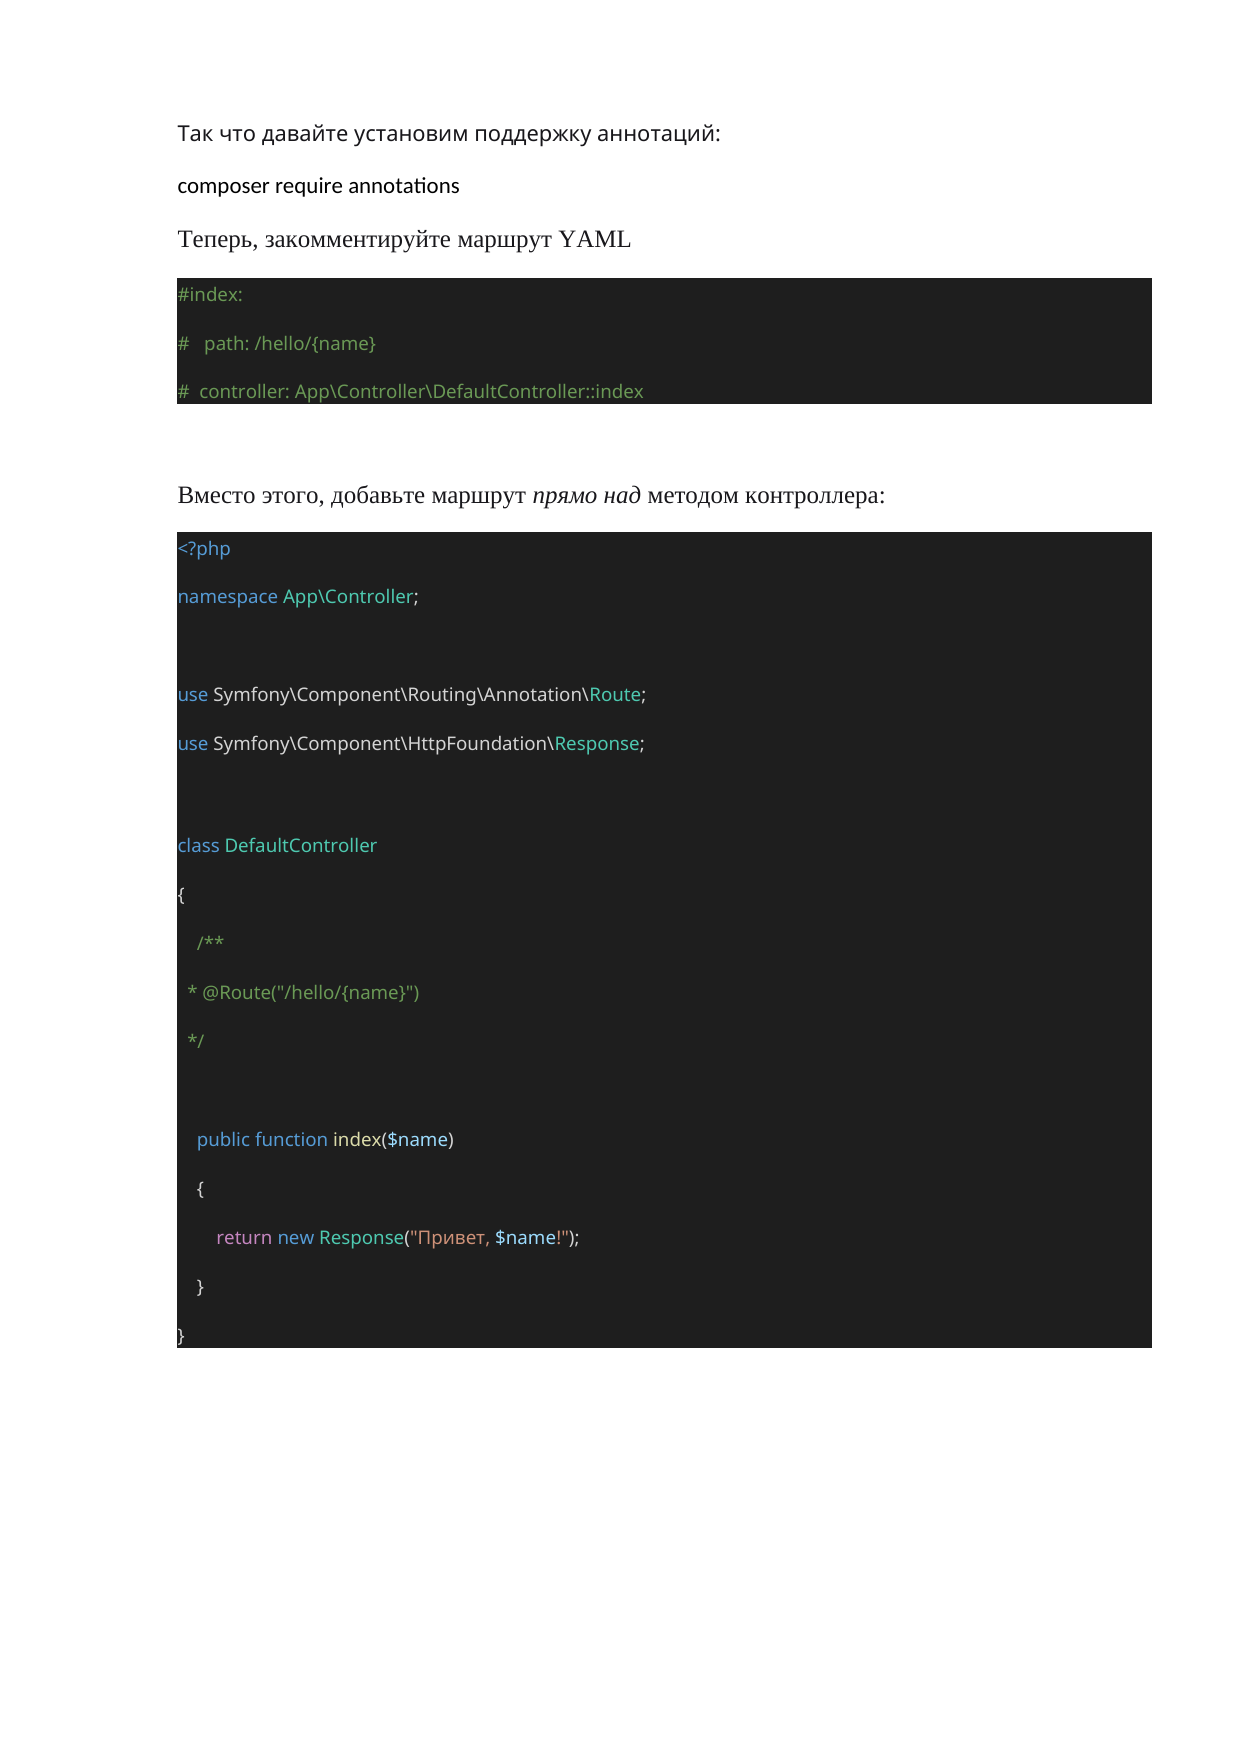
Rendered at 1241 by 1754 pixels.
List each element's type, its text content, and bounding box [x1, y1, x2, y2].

text #index: [177, 278, 1152, 306]
text composer require annotations [177, 171, 1152, 199]
text } [177, 1320, 1152, 1348]
text namespace App\Controller; [177, 581, 1152, 609]
text Так что давайте установим поддержку аннотаций: [177, 118, 1152, 148]
text { [177, 879, 1152, 907]
text * @Route("/hello/{name}") [177, 977, 1152, 1005]
text class DefaultController [177, 830, 1152, 858]
text /** [177, 928, 1152, 956]
text use Symfony\Component\Routing\Annotation\Route; [177, 679, 1152, 707]
text # path: /hello/{name} [177, 327, 1152, 355]
text } [177, 1271, 1152, 1299]
text { [177, 1173, 1152, 1201]
text use Symfony\Component\HttpFoundation\Response; [177, 728, 1152, 756]
text */ [177, 1026, 1152, 1054]
text public function index($name) [177, 1124, 1152, 1152]
text <?php [177, 532, 1152, 560]
text return new Response("Привет, $name!"); [177, 1222, 1152, 1250]
text Вместо этого, добавьте маршрут прямо над методом контроллера: [177, 480, 1152, 509]
text Теперь, закомментируйте маршрут YAML [177, 224, 1152, 253]
text # controller: App\Controller\DefaultController::index [177, 376, 1152, 404]
